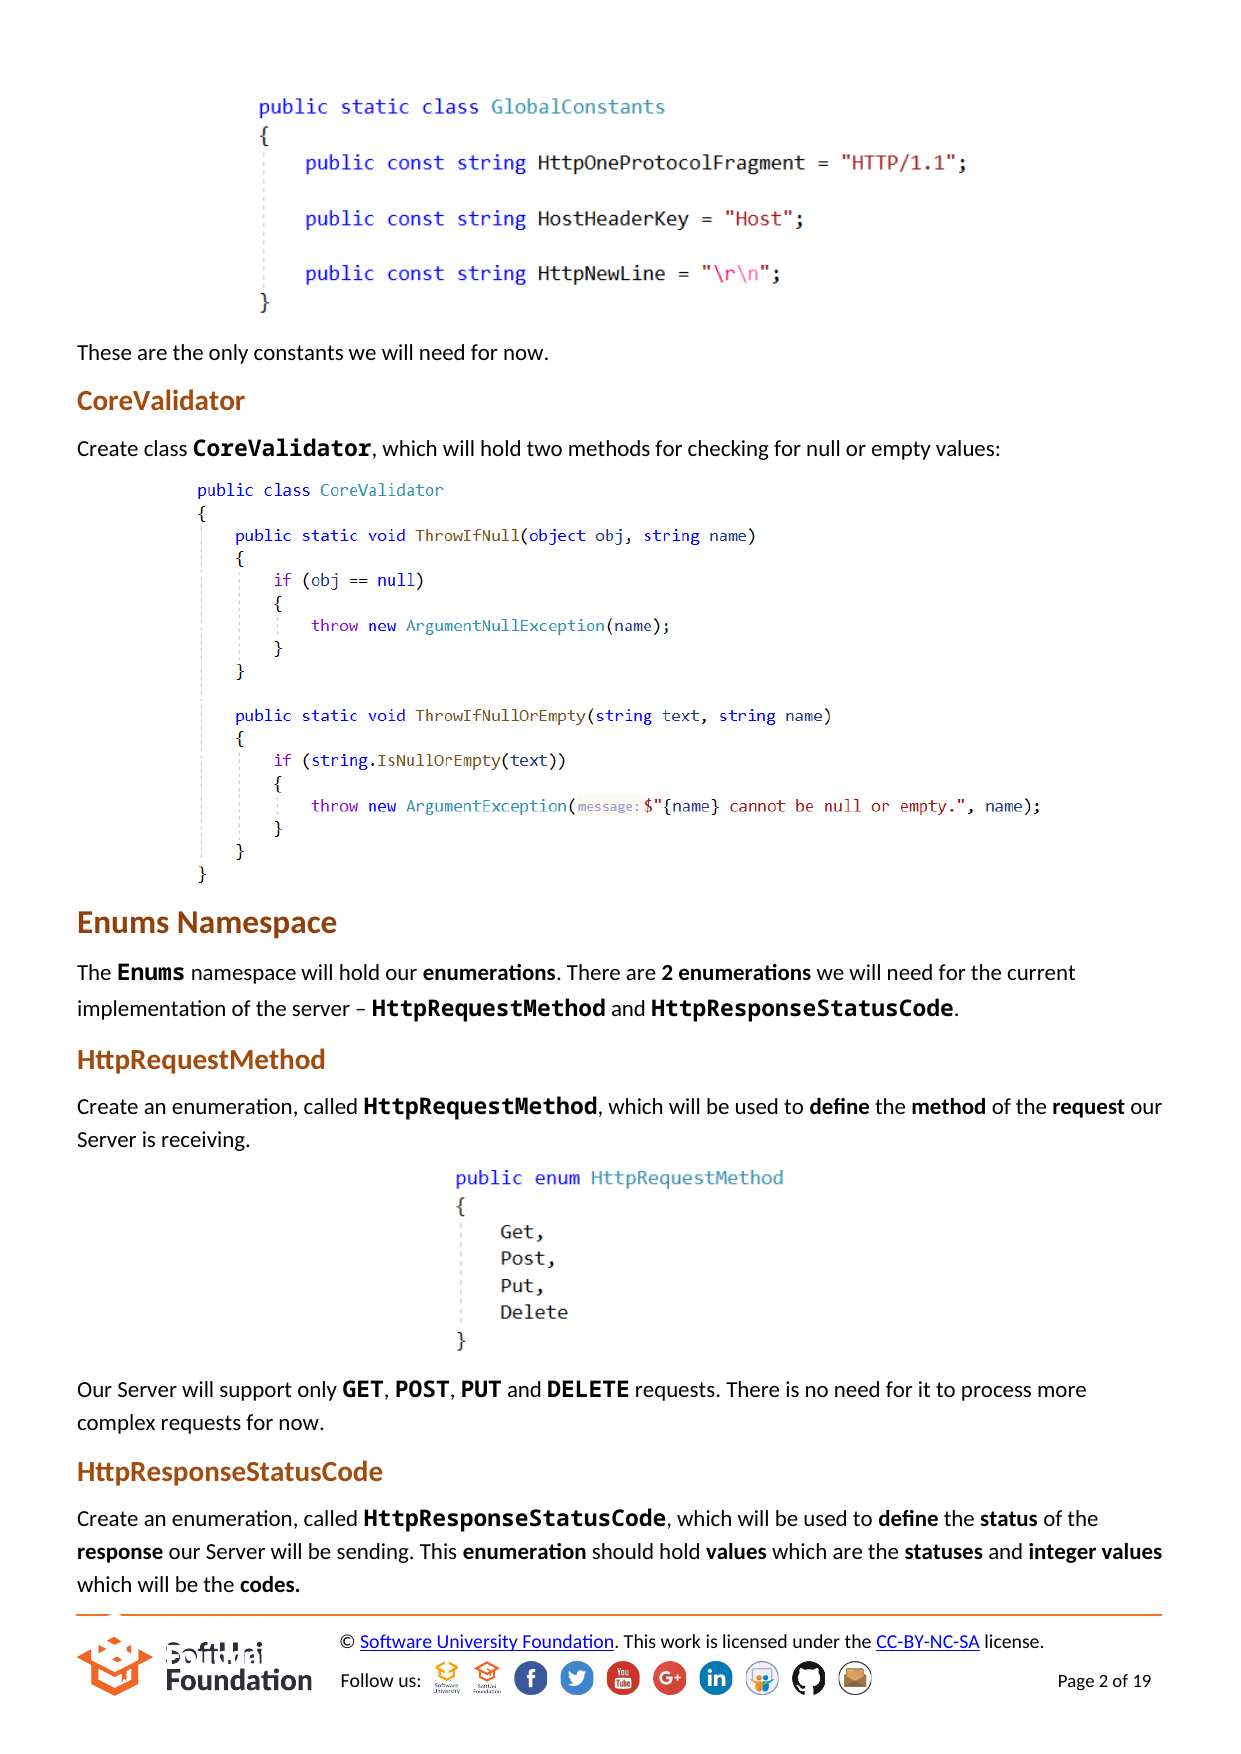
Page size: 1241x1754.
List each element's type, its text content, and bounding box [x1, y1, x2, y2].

picture [723, 1661, 733, 1671]
picture [76, 1612, 312, 1696]
picture [699, 1661, 709, 1671]
text Our Server will support only GET, POST, PUT and DELETE requests. There is no need for it to process more complex requests for now. [77, 1373, 1163, 1436]
subtitle Enums Namespace [77, 901, 1163, 942]
picture [714, 1675, 725, 1685]
subtitle CoreValidator [77, 382, 1163, 418]
picture [723, 1685, 733, 1695]
picture [745, 1661, 779, 1695]
text Create class CoreValidator, which will hold two methods for checking for null or empty values: [77, 432, 1163, 463]
text These are the only constants we will need for now. [77, 338, 1163, 366]
subtitle HttpRequestMethod [77, 1041, 1163, 1076]
picture [606, 1661, 640, 1695]
picture [653, 1661, 687, 1695]
picture [433, 1661, 460, 1695]
picture [473, 1661, 501, 1695]
text Create an enumeration, called HttpResponseStatusCode, which will be used to define the status of the response our Server will be sending. This enumeration should hold values which are the statuses and integer values which will be the codes. [77, 1502, 1163, 1598]
picture [699, 1685, 709, 1695]
picture [254, 95, 986, 321]
picture [560, 1661, 594, 1695]
text The Enums namespace will hold our enumerations. There are 2 enumerations we will need for the current implementation of the server – HttpRequestMethod and HttpResponseStatusCode. [77, 956, 1163, 1023]
text Create an enumeration, called HttpRequestMethod, which will be used to define the method of the request our Server is receiving. [77, 1090, 1163, 1153]
picture [792, 1661, 825, 1695]
picture [838, 1661, 872, 1695]
picture [453, 1170, 787, 1357]
subtitle HttpResponseStatusCode [77, 1453, 1163, 1488]
picture [514, 1661, 548, 1695]
picture [191, 480, 1049, 885]
